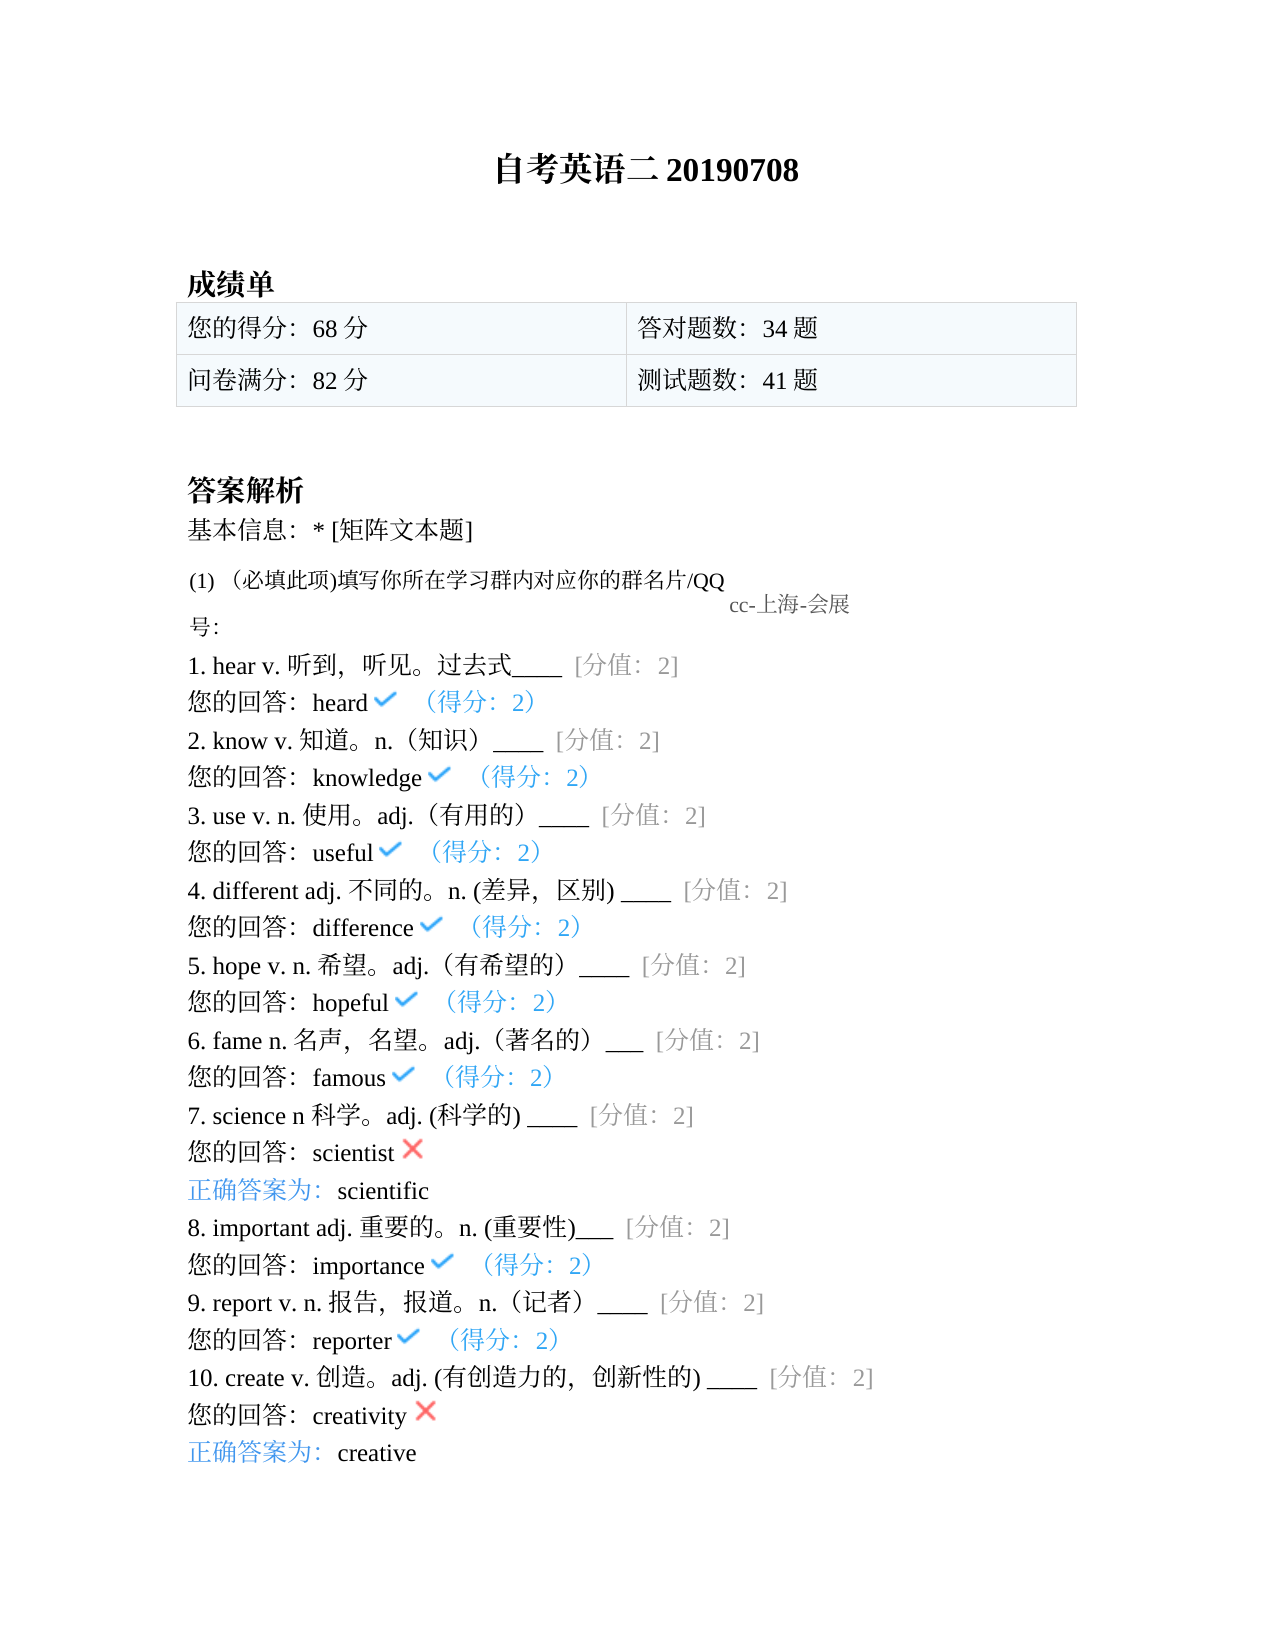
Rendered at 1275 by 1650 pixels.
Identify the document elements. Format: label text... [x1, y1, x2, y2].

text 您的回答：hopeful （得分：2） [187, 979, 1087, 1017]
text 您的回答：famous （得分：2） [187, 1054, 1087, 1092]
table_cell 问卷满分：82 分 [177, 355, 626, 406]
table_header cc-上海-会展 [728, 545, 1087, 642]
picture [374, 686, 400, 712]
text 10. create v. 创造。adj. (有创造力的，创新性的) ____ [分值：2] [187, 1354, 1087, 1392]
text 您的回答：importance （得分：2） [187, 1242, 1087, 1279]
text 4. different adj. 不同的。n. (差异，区别) ____ [分值：2] [187, 867, 1087, 904]
text 答案解析 [187, 474, 1087, 508]
picture [420, 911, 446, 937]
text 您的回答：scientist 正确答案为：scientific [187, 1129, 1087, 1204]
picture [379, 836, 405, 862]
text 8. important adj. 重要的。n. (重要性)___ [分值：2] [187, 1204, 1087, 1242]
text 1. hear v. 听到，听见。过去式____ [分值：2] [187, 642, 1087, 679]
picture [413, 1398, 439, 1424]
text 7. science n 科学。adj. (科学的) ____ [分值：2] [187, 1092, 1087, 1129]
table_header 您的得分：68 分 [177, 303, 626, 354]
text 9. report v. n. 报告，报道。n.（记者）____ [分值：2] [187, 1279, 1087, 1317]
text 6. fame n. 名声，名望。adj.（著名的）___ [分值：2] [187, 1017, 1087, 1054]
text 您的回答：heard （得分：2） [187, 679, 1087, 717]
text 您的回答：reporter （得分：2） [187, 1317, 1087, 1354]
picture [397, 1323, 423, 1349]
text 3. use v. n. 使用。adj.（有用的）____ [分值：2] [187, 792, 1087, 829]
picture [431, 1248, 457, 1274]
picture [400, 1136, 426, 1162]
text 您的回答：creativity 正确答案为：creative [187, 1392, 1087, 1467]
text 自考英语二20190708 [187, 150, 1087, 188]
picture [395, 986, 421, 1012]
text 您的回答：difference （得分：2） [187, 904, 1087, 942]
text 成绩单 [187, 268, 1087, 302]
text 您的回答：useful （得分：2） [187, 829, 1087, 867]
text 您的回答：knowledge （得分：2） [187, 754, 1087, 792]
picture [392, 1061, 418, 1087]
table_header 答对题数：34 题 [627, 303, 1076, 354]
text 5. hope v. n. 希望。adj.（有希望的）____ [分值：2] [187, 942, 1087, 979]
table_header (1) （必填此项)填写你所在学习群内对应你的群名片/QQ号： [188, 545, 727, 642]
text 基本信息：* [矩阵文本题] [187, 508, 1087, 545]
text 2. know v. 知道。n.（知识）____ [分值：2] [187, 717, 1087, 754]
table_cell 测试题数：41 题 [627, 355, 1076, 406]
picture [428, 761, 454, 787]
